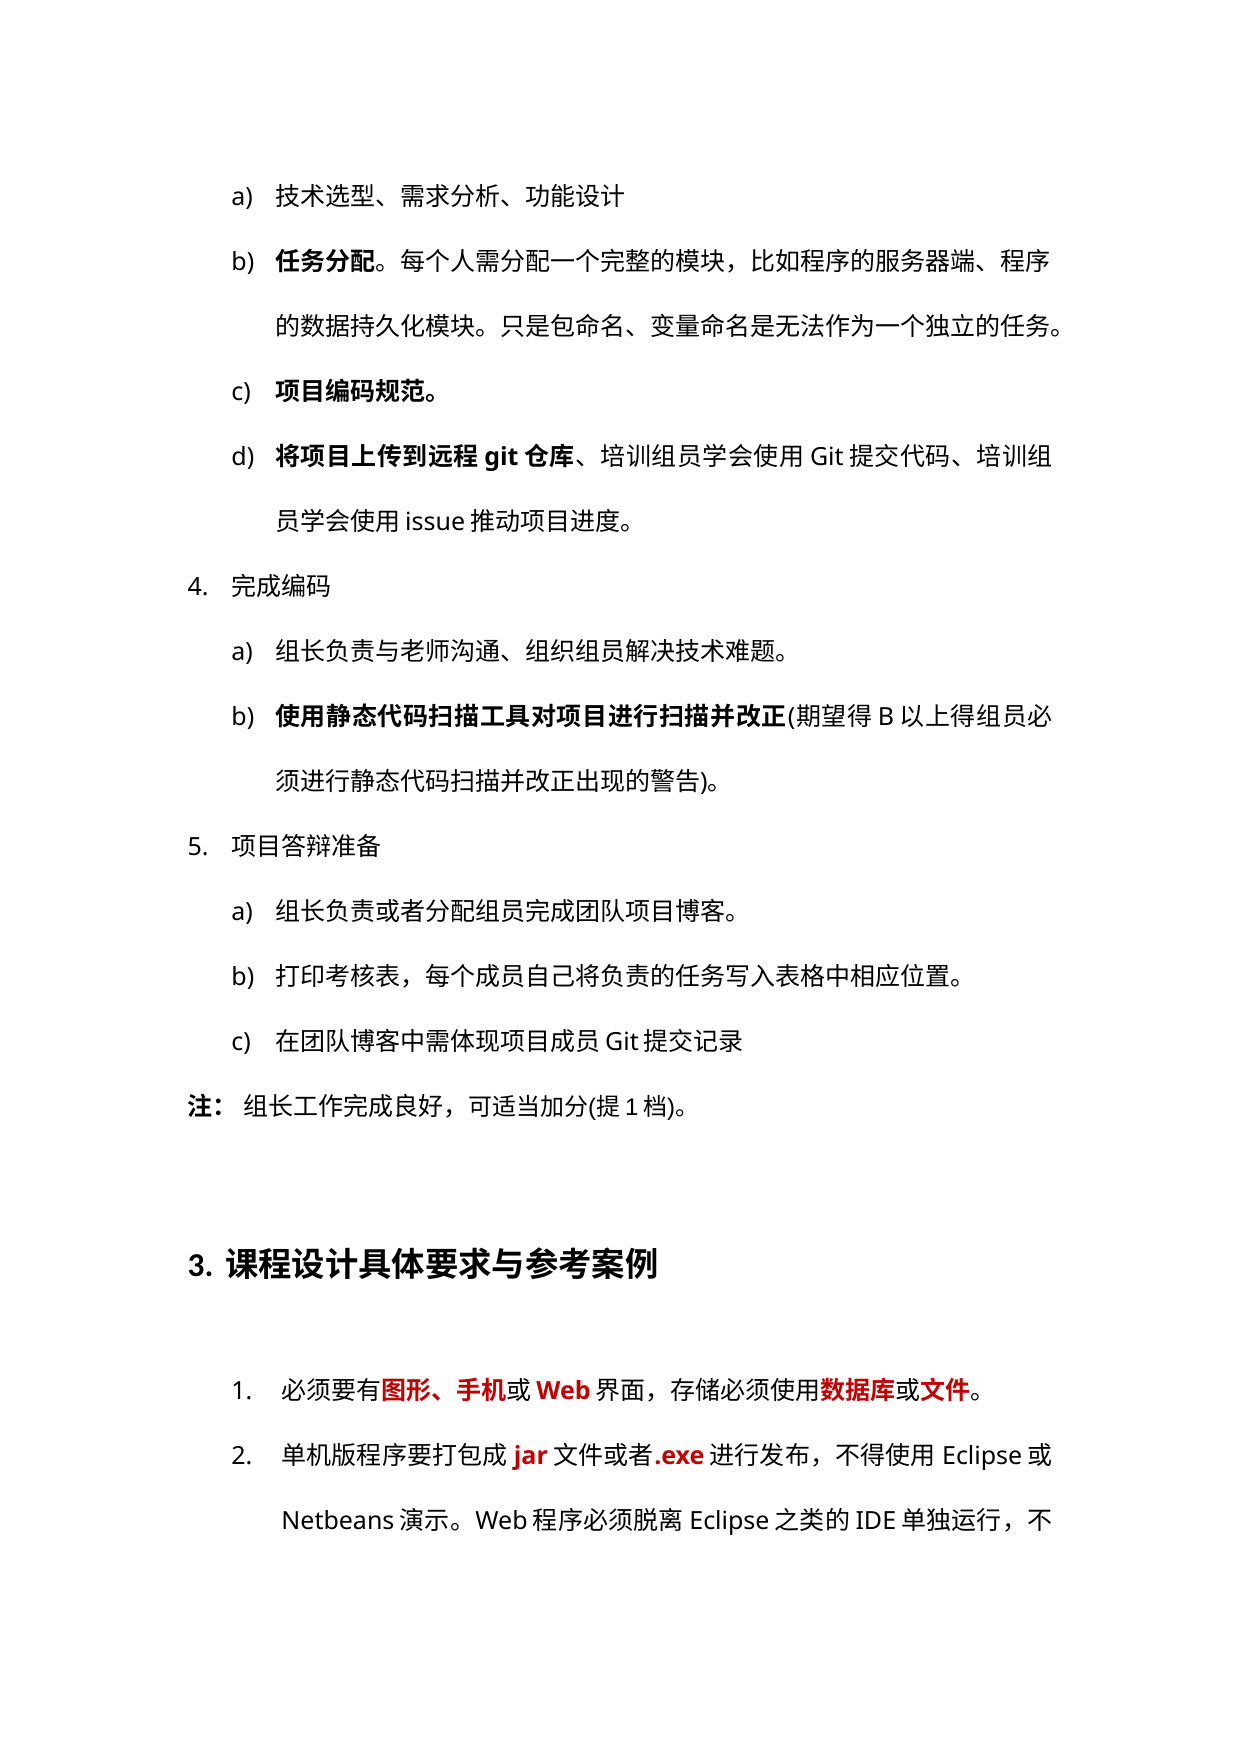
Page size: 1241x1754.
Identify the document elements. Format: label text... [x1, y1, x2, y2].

list 完成编码 [187, 552, 1053, 617]
list 项目编码规范。 [231, 357, 1053, 422]
list 将项目上传到远程git仓库、培训组员学会使用Git提交代码、培训组员学会使用issue推动项目进度。 [231, 422, 1053, 552]
list 必须要有图形、手机或Web界面，存储必须使用数据库或文件。 [231, 1356, 1053, 1421]
list 技术选型、需求分析、功能设计 [231, 162, 1053, 227]
list 使用静态代码扫描工具对项目进行扫描并改正(期望得B以上得组员必须进行静态代码扫描并改正出现的警告)。 [231, 682, 1053, 812]
list 组长负责与老师沟通、组织组员解决技术难题。 [231, 617, 1053, 682]
subtitle 课程设计具体要求与参考案例 [187, 1229, 1053, 1294]
text 注： 组长工作完成良好，可适当加分(提1档)。 [187, 1072, 1053, 1137]
list 在团队博客中需体现项目成员Git提交记录 [231, 1007, 1053, 1072]
list 任务分配。每个人需分配一个完整的模块，比如程序的服务器端、程序的数据持久化模块。只是包命名、变量命名是无法作为一个独立的任务。 [231, 227, 1053, 357]
list 打印考核表，每个成员自己将负责的任务写入表格中相应位置。 [231, 942, 1053, 1007]
list 项目答辩准备 [187, 812, 1053, 877]
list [231, 1421, 1053, 1551]
list 组长负责或者分配组员完成团队项目博客。 [231, 877, 1053, 942]
